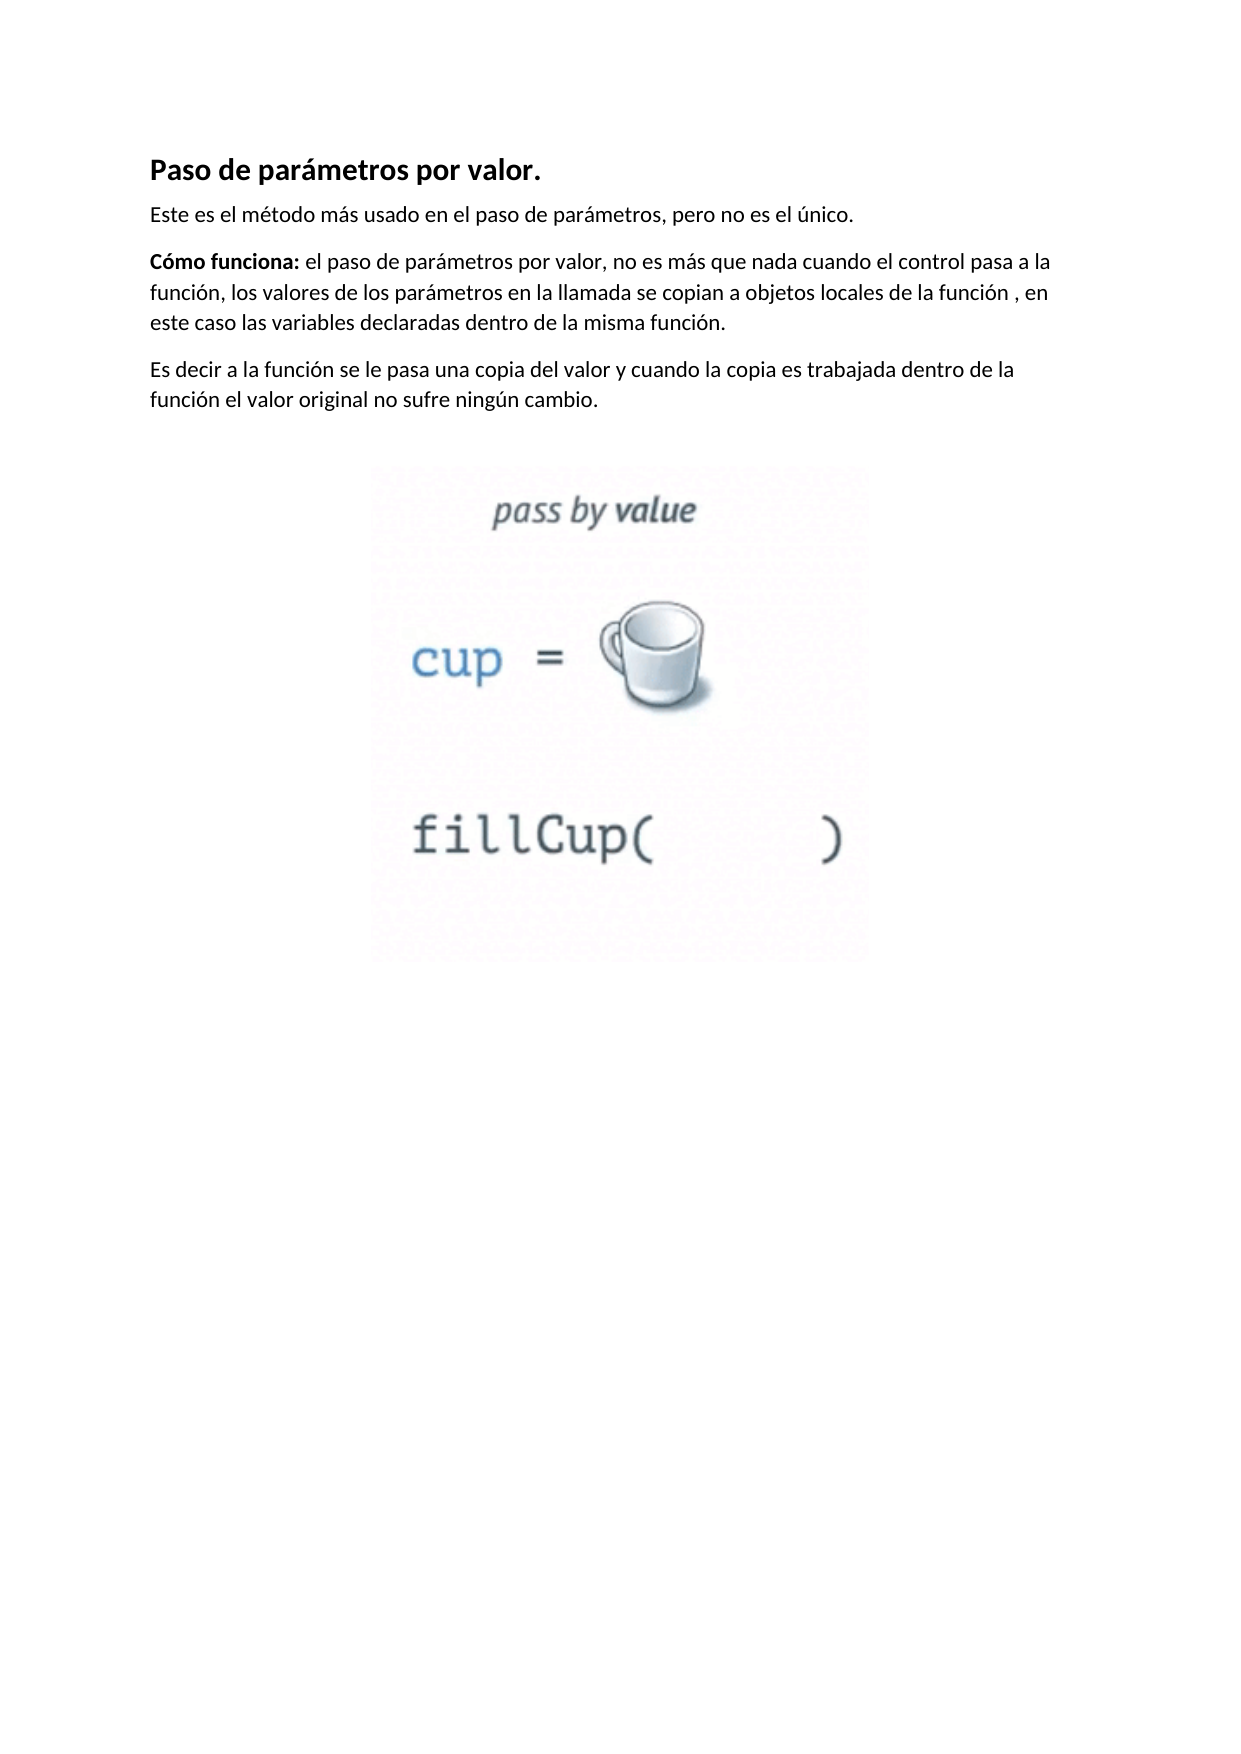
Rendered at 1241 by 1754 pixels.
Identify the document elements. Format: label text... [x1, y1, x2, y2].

text Este es el método más usado en el paso de parámetros, pero no es el único. [150, 201, 1090, 229]
text Es decir a la función se le pasa una copia del valor y cuando la copia es trabajada dentro de la función el valor original no sufre ningún cambio. [150, 355, 1090, 413]
subtitle Paso de parámetros por valor. [150, 150, 1090, 188]
text Cómo funciona: el paso de parámetros por valor, no es más que nada cuando el control pasa a la función, los valores de los parámetros en la llamada se copian a objetos locales de la función , en este caso las variables declaradas dentro de la misma función. [150, 247, 1090, 336]
picture [371, 465, 869, 962]
